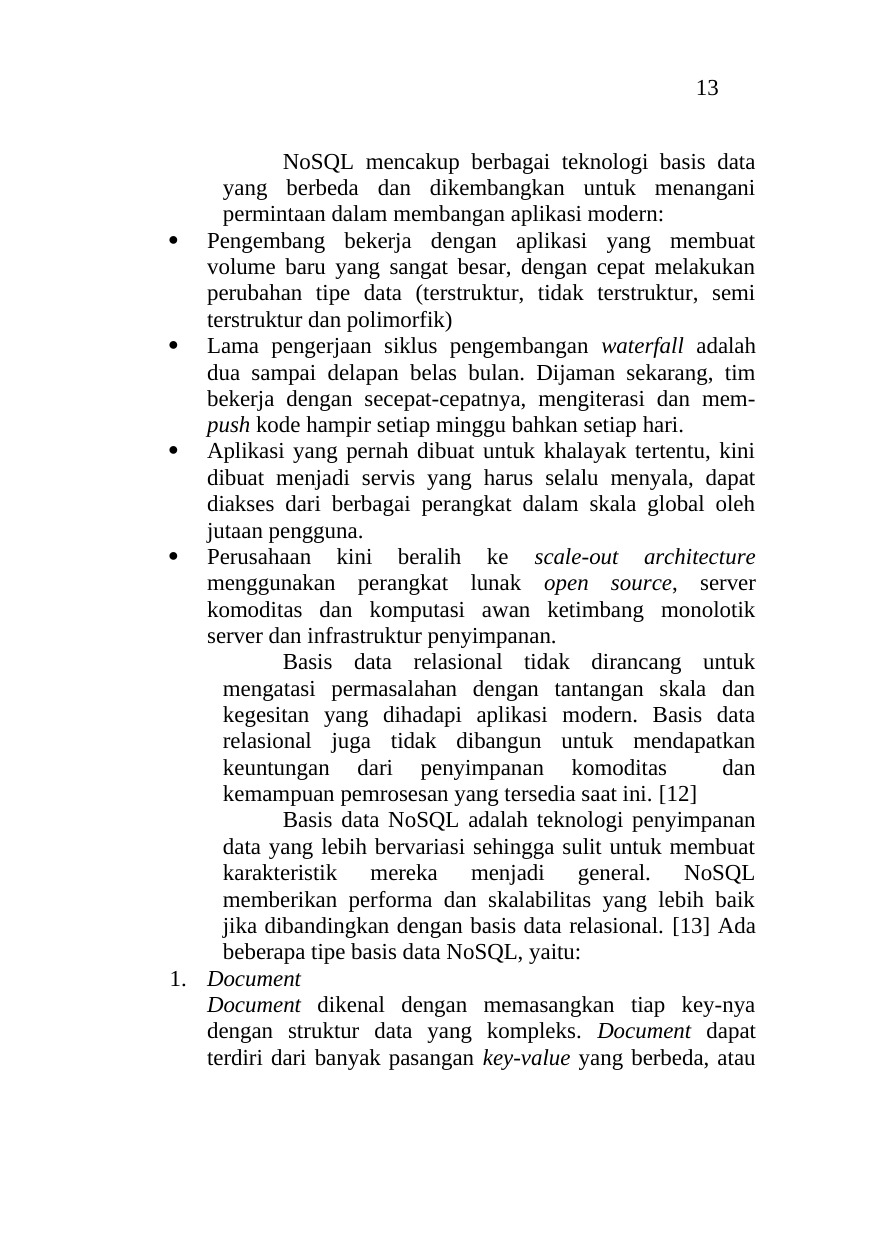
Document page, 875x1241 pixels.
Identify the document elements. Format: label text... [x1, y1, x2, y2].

list Perusahaan kini beralih ke scale-out architecture menggunakan perangkat lunak open source, server komoditas dan komputasi awan ketimbang monolotik server dan infrastruktur penyimpanan. [169, 543, 756, 648]
text NoSQL mencakup berbagai teknologi basis data yang berbeda dan dikembangkan untuk menangani permintaan dalam membangan aplikasi modern: [223, 148, 756, 227]
list Lama pengerjaan siklus pengembangan waterfall adalah dua sampai delapan belas bulan. Dijaman sekarang, tim bekerja dengan secepat-cepatnya, mengiterasi dan mem-push kode hampir setiap minggu bahkan setiap hari. [169, 332, 756, 438]
list Pengembang bekerja dengan aplikasi yang membuat volume baru yang sangat besar, dengan cepat melakukan perubahan tipe data (terstruktur, tidak terstruktur, semi terstruktur dan polimorfik) [169, 227, 756, 332]
text Basis data NoSQL adalah teknologi penyimpanan data yang lebih bervariasi sehingga sulit untuk membuat karakteristik mereka menjadi general. NoSQL memberikan performa dan skalabilitas yang lebih baik jika dibandingkan dengan basis data relasional. Ada beberapa tipe basis data NoSQL, yaitu: [223, 807, 756, 965]
list Aplikasi yang pernah dibuat untuk khalayak tertentu, kini dibuat menjadi servis yang harus selalu menyala, dapat diakses dari berbagai perangkat dalam skala global oleh jutaan pengguna. [169, 438, 756, 543]
text Basis data relasional tidak dirancang untuk mengatasi permasalahan dengan tantangan skala dan kegesitan yang dihadapi aplikasi modern. Basis data relasional juga tidak dibangun untuk mendapatkan keuntungan dari penyimpanan komoditas dan kemampuan pemrosesan yang tersedia saat ini. [223, 648, 756, 807]
list Document [169, 965, 756, 991]
